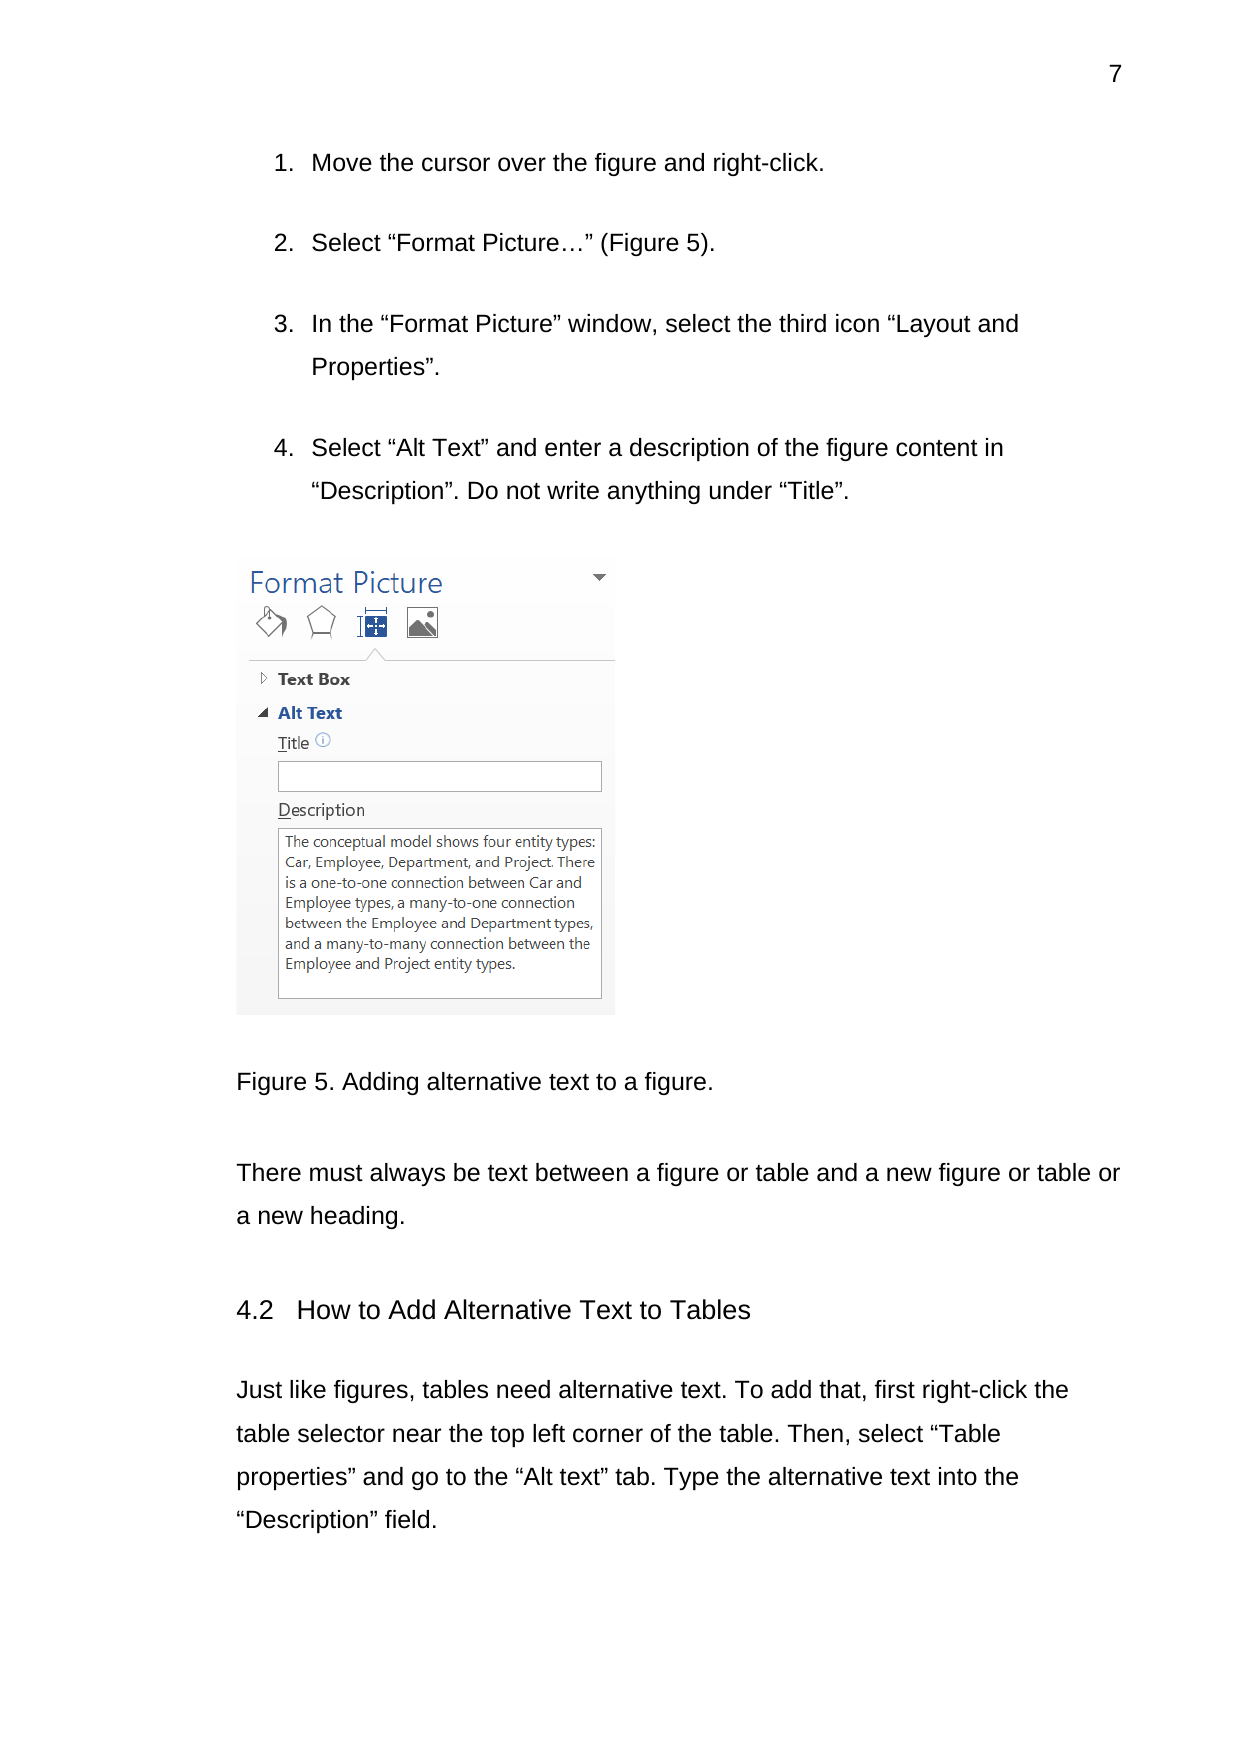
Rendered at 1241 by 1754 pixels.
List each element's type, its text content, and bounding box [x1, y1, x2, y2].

text Figure 5. Adding alternative text to a figure. [236, 1067, 1122, 1095]
text Just like figures, tables need alternative text. To add that, first right-click the table selector near the top left corner of the table. Then, select “Table properties” and go to the “Alt text” tab. Type the alternative text into the “Description” field. [236, 1375, 1122, 1533]
subtitle How to Add Alternative Text to Tables [236, 1294, 1122, 1325]
list In the “Format Picture” window, select the third icon “Layout and Properties”. [274, 309, 1122, 381]
list Select “Format Picture…” (figure 5). [274, 228, 1122, 257]
list Select “Alt Text” and enter a description of the figure content in “Description”. Do not write anything under “Title”. [274, 433, 1122, 504]
text There must always be text between a figure or table and a new figure or table or a new heading. [236, 1158, 1122, 1230]
picture [236, 556, 616, 1015]
list Move the cursor over the figure and right-click. [274, 148, 1122, 176]
